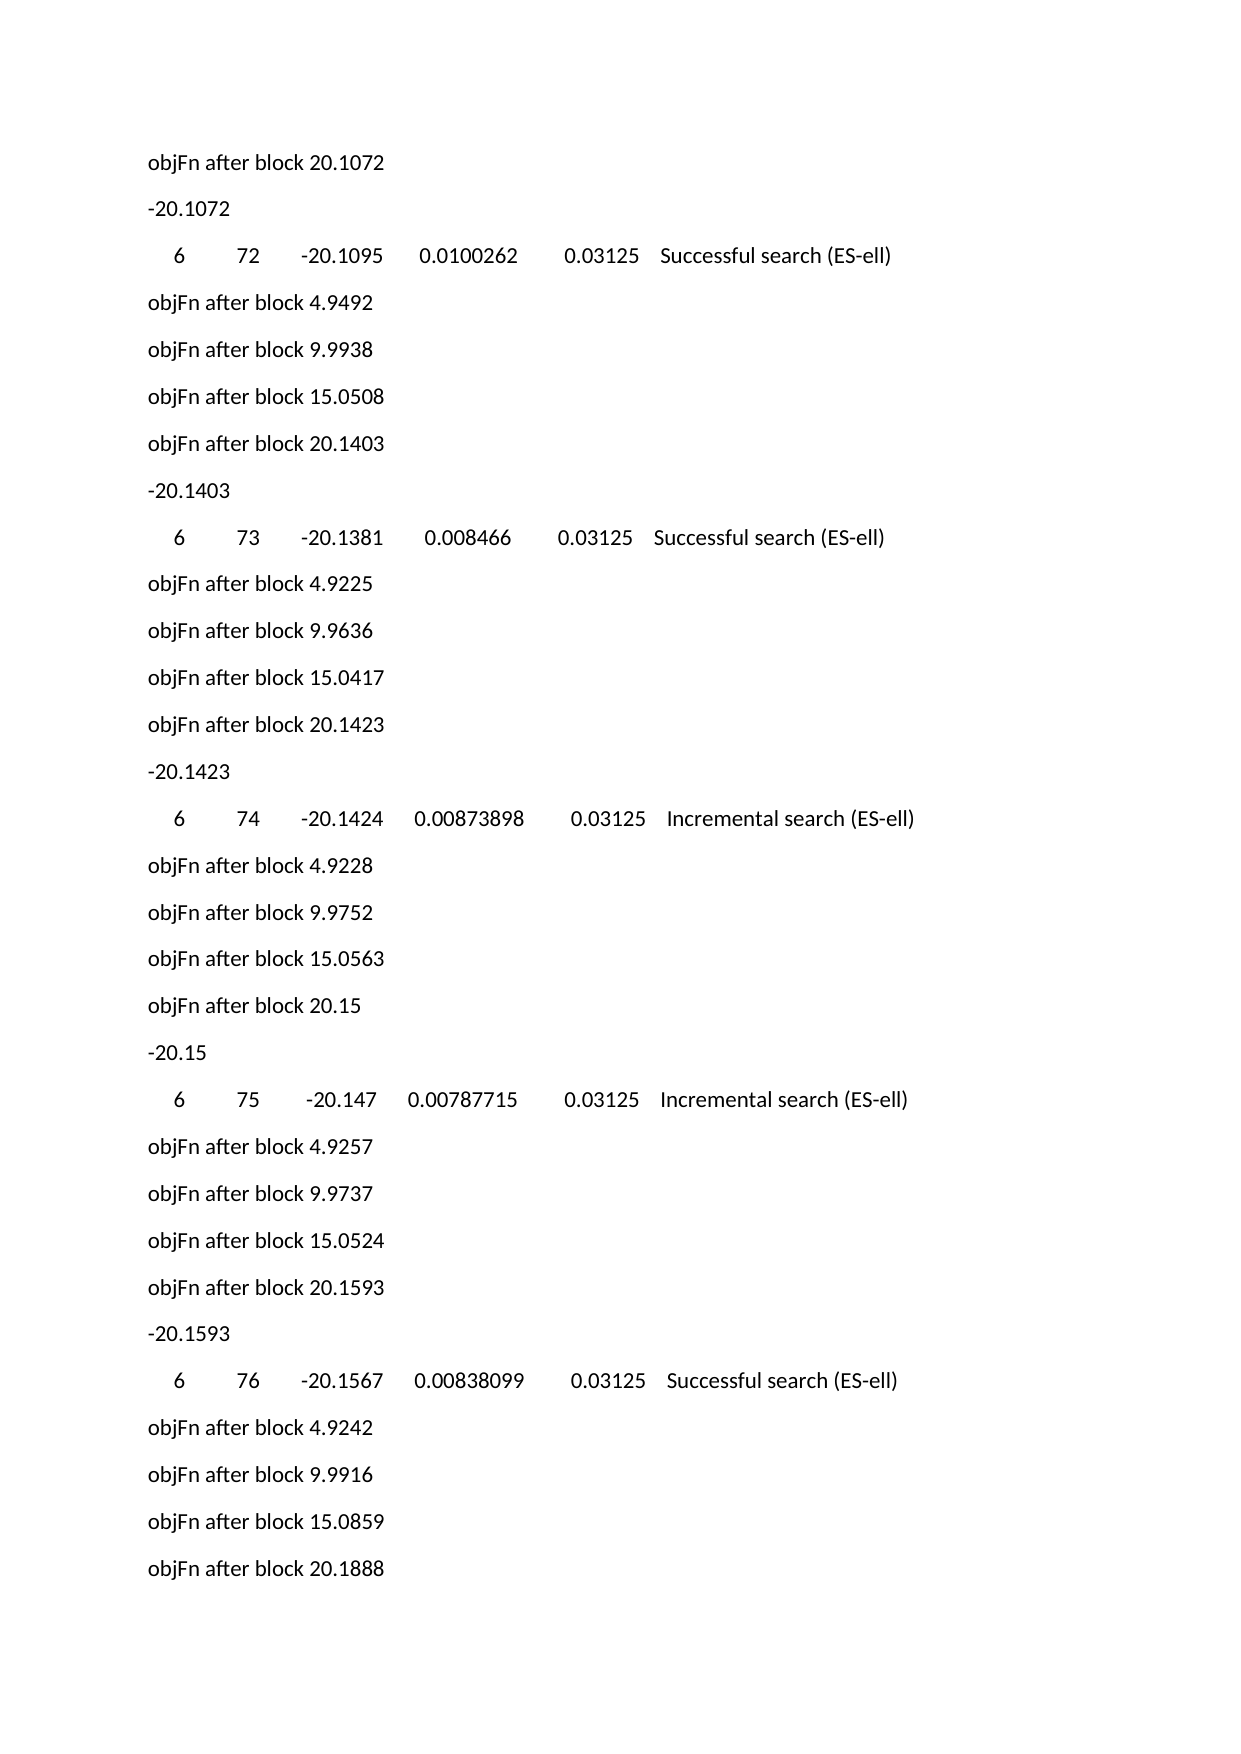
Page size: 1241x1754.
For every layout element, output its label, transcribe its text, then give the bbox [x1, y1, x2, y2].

text objFn after block 15.0563 [148, 944, 1093, 972]
text 6 75 -20.147 0.00787715 0.03125 Incremental search (ES-ell) [148, 1085, 1093, 1113]
text objFn after block 15.0508 [148, 382, 1093, 410]
text objFn after block 9.9752 [148, 898, 1093, 926]
text -20.15 [148, 1038, 1093, 1066]
text objFn after block 20.1888 [148, 1554, 1093, 1582]
text 6 76 -20.1567 0.00838099 0.03125 Successful search (ES-ell) [148, 1366, 1093, 1394]
text -20.1423 [148, 757, 1093, 785]
text objFn after block 4.9242 [148, 1413, 1093, 1441]
text objFn after block 9.9938 [148, 335, 1093, 363]
text objFn after block 4.9257 [148, 1132, 1093, 1160]
text objFn after block 20.1593 [148, 1273, 1093, 1301]
text objFn after block 9.9636 [148, 616, 1093, 644]
text -20.1593 [148, 1319, 1093, 1347]
text objFn after block 15.0417 [148, 663, 1093, 691]
text objFn after block 20.15 [148, 991, 1093, 1019]
text objFn after block 9.9916 [148, 1460, 1093, 1488]
text objFn after block 20.1423 [148, 710, 1093, 738]
text objFn after block 15.0524 [148, 1226, 1093, 1254]
text objFn after block 4.9225 [148, 569, 1093, 597]
text objFn after block 4.9228 [148, 851, 1093, 879]
text objFn after block 20.1403 [148, 429, 1093, 457]
text objFn after block 4.9492 [148, 288, 1093, 316]
text -20.1072 [148, 194, 1093, 222]
text 6 73 -20.1381 0.008466 0.03125 Successful search (ES-ell) [148, 523, 1093, 551]
text 6 74 -20.1424 0.00873898 0.03125 Incremental search (ES-ell) [148, 804, 1093, 832]
text objFn after block 15.0859 [148, 1507, 1093, 1535]
text -20.1403 [148, 476, 1093, 504]
text objFn after block 20.1072 [148, 148, 1093, 176]
text objFn after block 9.9737 [148, 1179, 1093, 1207]
text 6 72 -20.1095 0.0100262 0.03125 Successful search (ES-ell) [148, 241, 1093, 269]
